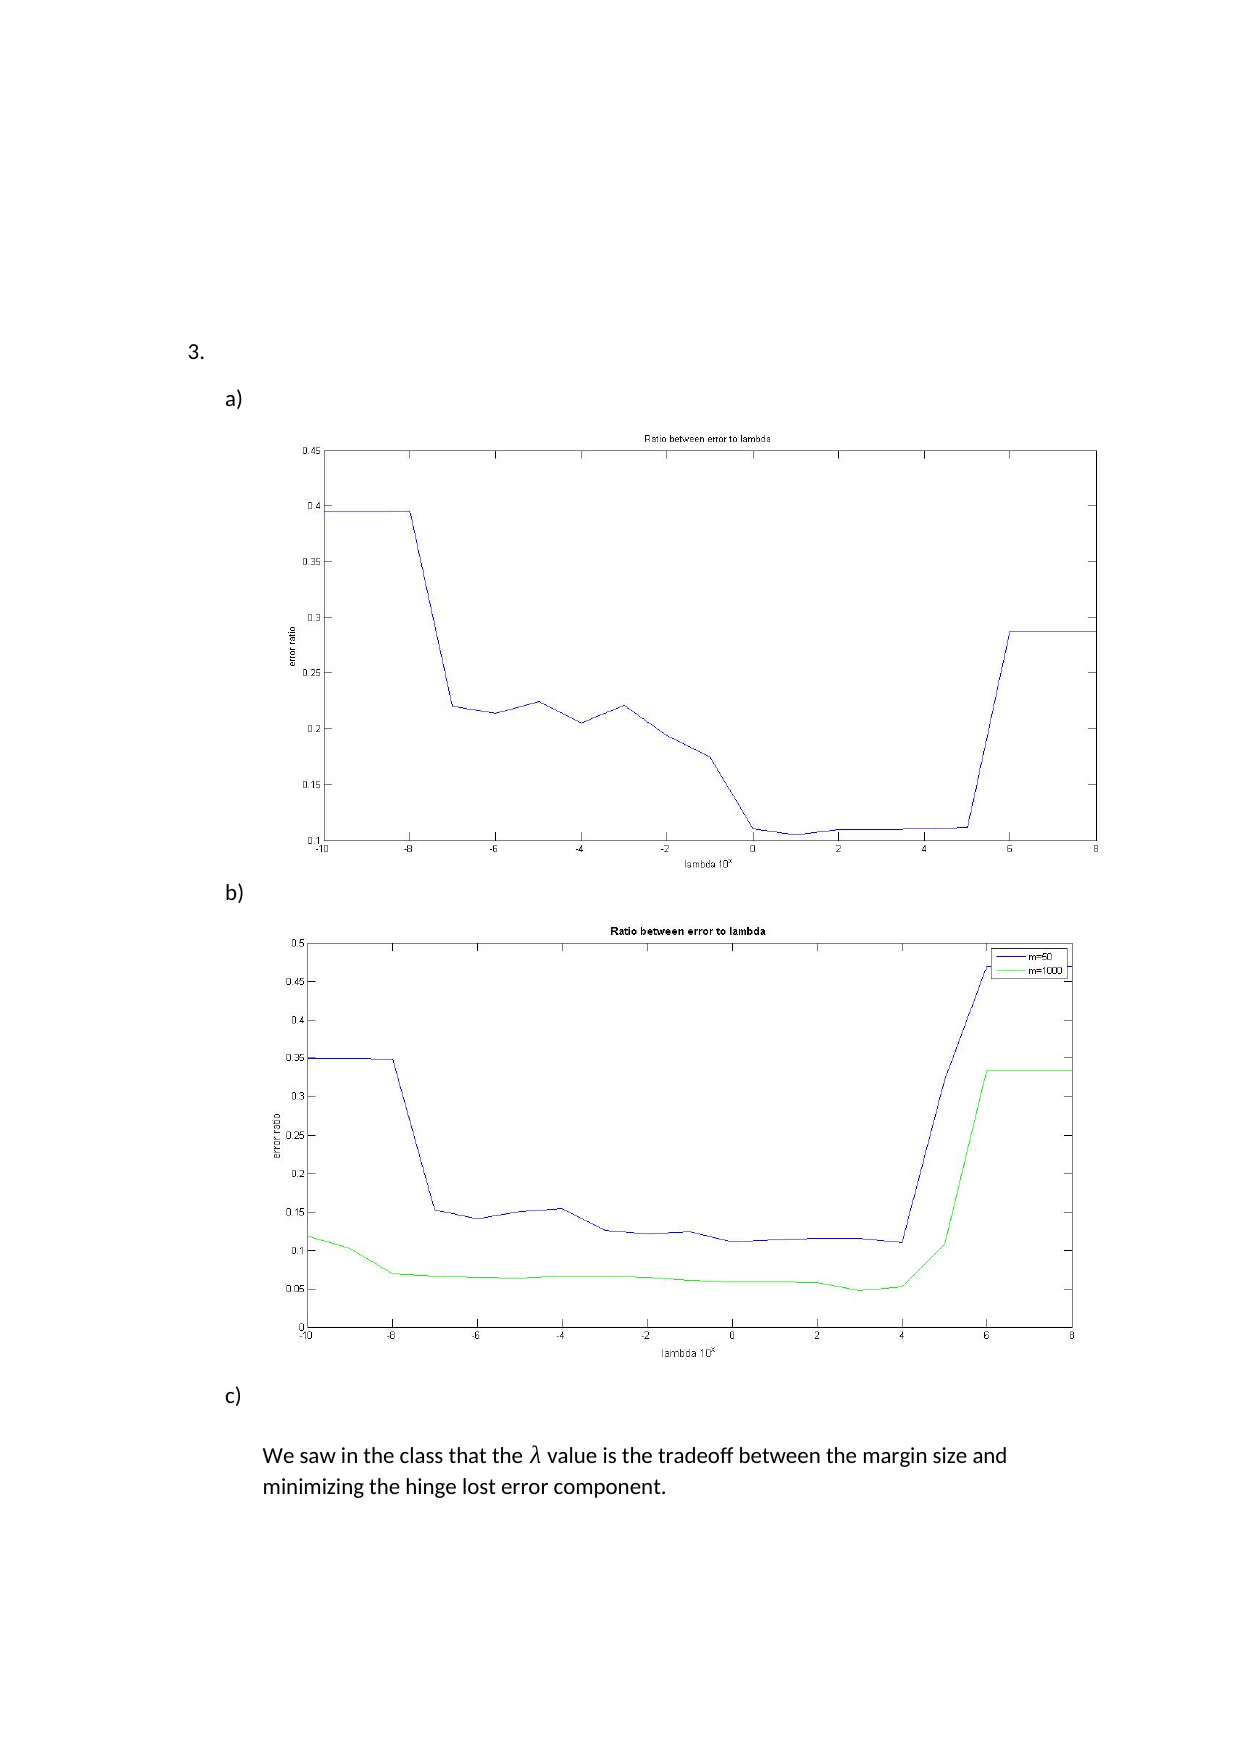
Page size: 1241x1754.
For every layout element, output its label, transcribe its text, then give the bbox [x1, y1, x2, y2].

picture [262, 414, 1116, 876]
picture [262, 907, 1090, 1379]
list We saw in the class that the value is the tradeoff between the margin size and minimizing the hinge lost error component. [262, 1411, 1053, 1500]
text 3. [187, 337, 1053, 365]
